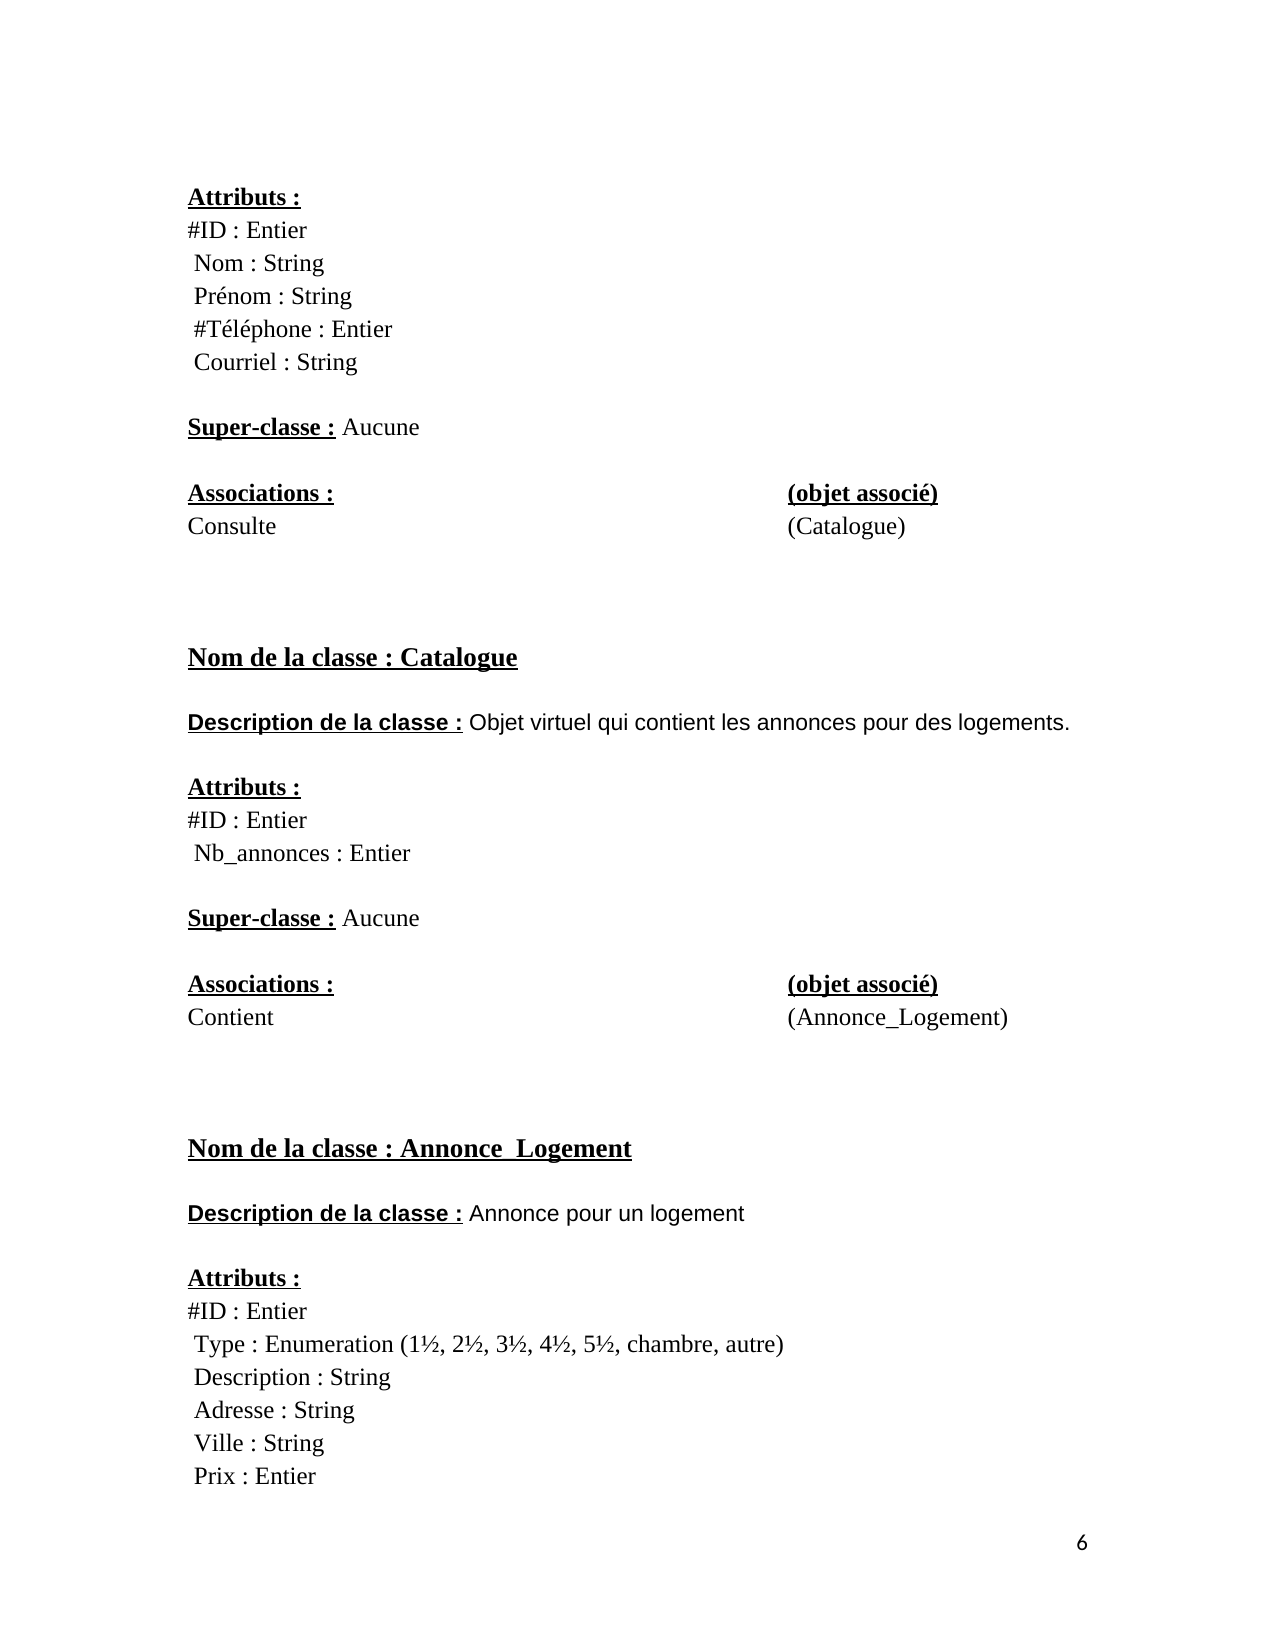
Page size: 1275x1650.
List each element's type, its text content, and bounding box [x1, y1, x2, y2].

text Attributs : #ID : Entier Nb_annonces : Entier [187, 739, 1087, 899]
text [187, 1230, 1087, 1490]
text Super-classe : Aucune [187, 412, 1087, 441]
text Description de la classe : Annonce pour un logement [187, 1200, 1087, 1226]
text Attributs : #ID : Entier Nom : String Prénom : String #Téléphone : Entier Courriel : String [187, 182, 1087, 408]
subtitle Nom de la classe : Catalogue [187, 641, 1087, 672]
text Super-classe : Aucune [187, 903, 1087, 932]
subtitle Nom de la classe : Annonce_Logement [187, 1132, 1087, 1163]
text Associations : (objet associé) Consulte (Catalogue) [187, 445, 1087, 540]
text Description de la classe : Objet virtuel qui contient les annonces pour des logements. [187, 709, 1087, 735]
text Associations : (objet associé) Contient (Annonce_Logement) [187, 936, 1087, 1031]
